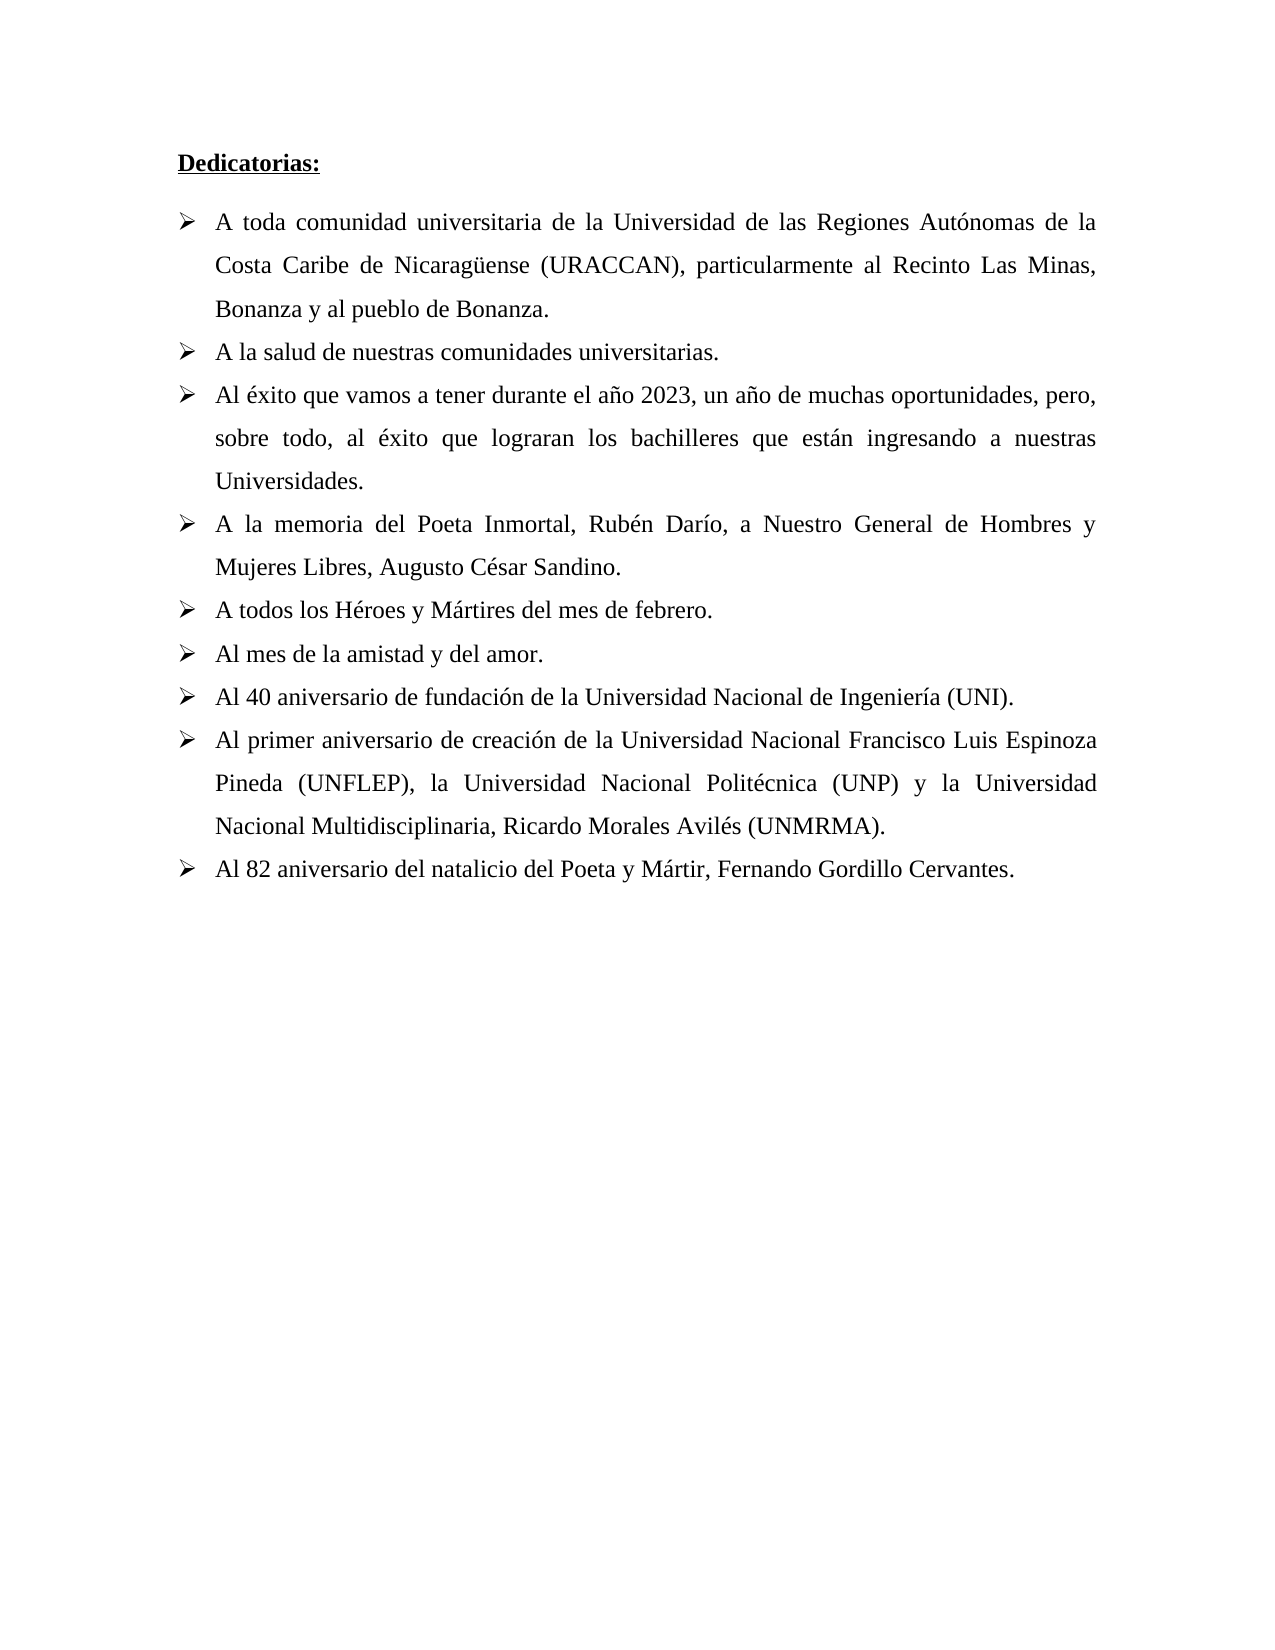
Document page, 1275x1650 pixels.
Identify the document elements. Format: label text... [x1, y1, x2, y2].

list Al primer aniversario de creación de la Universidad Nacional Francisco Luis Espinoza Pineda (UNFLEP), la Universidad Nacional Politécnica (UNP) y la Universidad Nacional Multidisciplinaria, Ricardo Morales Avilés (UNMRMA). [177, 725, 1098, 840]
list A toda comunidad universitaria de la Universidad de las Regiones Autónomas de la Costa Caribe de Nicaragüense (URACCAN), particularmente al Recinto Las Minas, Bonanza y al pueblo de Bonanza. [177, 207, 1098, 322]
list Al 40 aniversario de fundación de la Universidad Nacional de Ingeniería (UNI). [177, 682, 1098, 711]
list A la memoria del Poeta Inmortal, Rubén Darío, a Nuestro General de Hombres y Mujeres Libres, Augusto César Sandino. [177, 509, 1098, 581]
text Dedicatorias: [177, 148, 1098, 176]
list Al éxito que vamos a tener durante el año 2023, un año de muchas oportunidades, pero, sobre todo, al éxito que lograran los bachilleres que están ingresando a nuestras Universidades. [177, 380, 1098, 495]
list Al mes de la amistad y del amor. [177, 639, 1098, 667]
list A la salud de nuestras comunidades universitarias. [177, 337, 1098, 366]
list A todos los Héroes y Mártires del mes de febrero. [177, 596, 1098, 624]
list Al 82 aniversario del natalicio del Poeta y Mártir, Fernando Gordillo Cervantes. [177, 854, 1098, 883]
